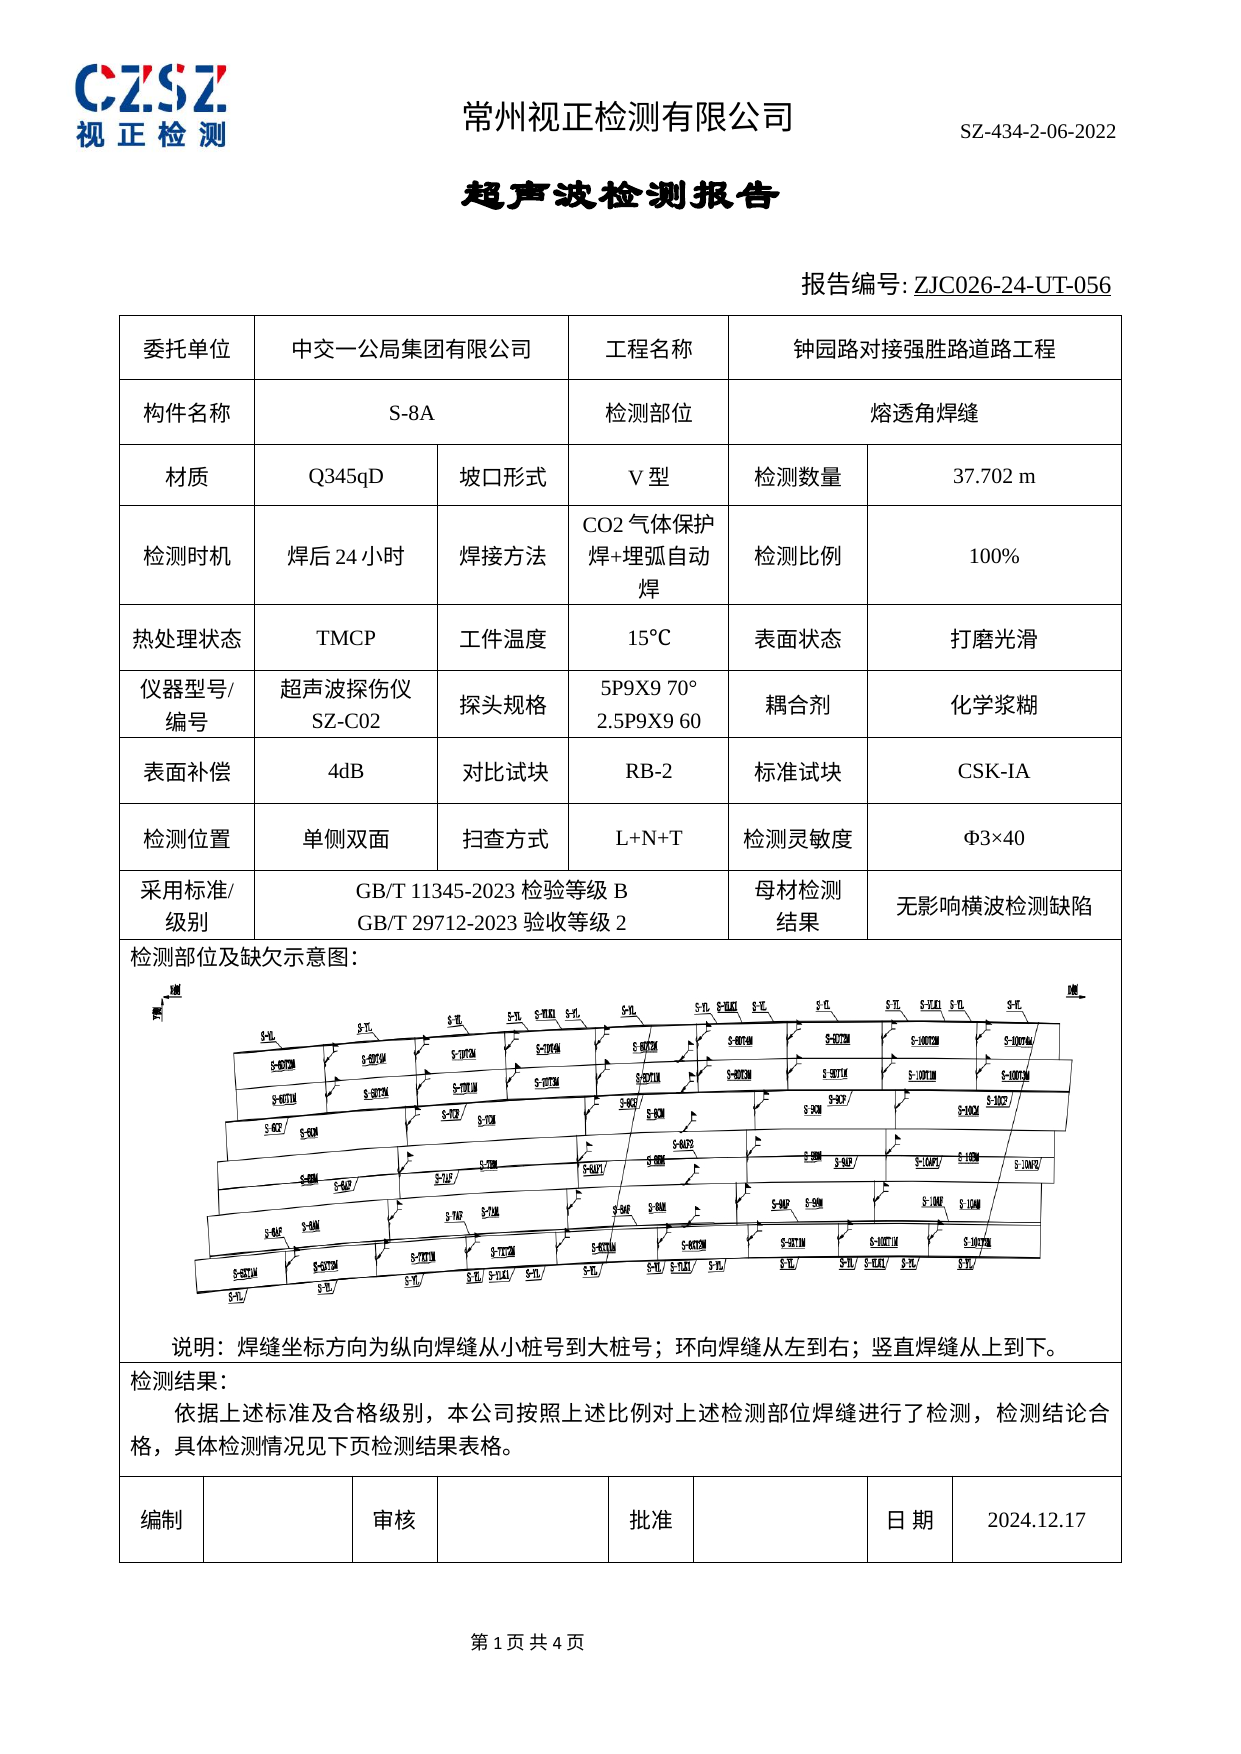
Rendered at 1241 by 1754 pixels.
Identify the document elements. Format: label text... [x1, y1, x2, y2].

table_cell CO2气体保护焊+埋弧自动焊 [569, 506, 728, 604]
table_cell 打磨光滑 [868, 605, 1121, 670]
table_cell L+N+T [569, 804, 728, 870]
table_cell 母材检测 结果 [729, 871, 867, 939]
picture [149, 972, 1106, 1304]
table_cell 单侧双面 [255, 804, 437, 870]
table_cell [204, 1477, 352, 1562]
table_cell 表面补偿 [120, 738, 254, 803]
table_cell 检测部位及缺欠示意图： 说明：焊缝坐标方向为纵向焊缝从小桩号到大桩号；环向焊缝从左到右；竖直焊缝从上到下。 [120, 940, 1121, 1362]
table_header 钟园路对接强胜路道路工程 [729, 316, 1121, 379]
table_cell 检测比例 [729, 506, 867, 604]
table_cell 检测位置 [120, 804, 254, 870]
text 报告编号: ZJC026-24-UT-056 [112, 250, 1111, 315]
table_cell 审核 [353, 1477, 437, 1562]
table_cell 4dB [255, 738, 437, 803]
table_cell 无影响横波检测缺陷 [868, 871, 1121, 939]
table_cell 5P9X9 70° 2.5P9X9 60 [569, 671, 728, 737]
table_cell 100% [868, 506, 1121, 604]
table_cell 15℃ [569, 605, 728, 670]
table_cell GB/T 11345-2023 检验等级 B GB/T 29712-2023 验收等级 2 [255, 871, 728, 939]
table_cell 焊接方法 [438, 506, 568, 604]
table_cell 标准试块 [729, 738, 867, 803]
table_cell 检测时机 [120, 506, 254, 604]
table_cell [694, 1477, 867, 1562]
table_cell 2024.12.17 [953, 1477, 1121, 1562]
table_cell Q345qD [255, 445, 437, 505]
table_header 委托单位 [120, 316, 254, 379]
table_cell 化学浆糊 [868, 671, 1121, 737]
table_cell 材质 [120, 445, 254, 505]
table_cell 构件名称 [120, 380, 254, 444]
table_cell 热处理状态 [120, 605, 254, 670]
table_cell 探头规格 [438, 671, 568, 737]
table_cell 采用标准/ 级别 [120, 871, 254, 939]
table_cell 熔透角焊缝 [729, 380, 1121, 444]
table_cell V型 [569, 445, 728, 505]
table_cell 检测结果： 依据上述标准及合格级别，本公司按照上述比例对上述检测部位焊缝进行了检测，检测结论合格，具体检测情况见下页检测结果表格。 [120, 1363, 1121, 1476]
table_header 中交一公局集团有限公司 [255, 316, 568, 379]
table_cell CSK-IA [868, 738, 1121, 803]
table_cell 超声波探伤仪 SZ-C02 [255, 671, 437, 737]
table_cell 工件温度 [438, 605, 568, 670]
table_cell 检测灵敏度 [729, 804, 867, 870]
table_cell 焊后24小时 [255, 506, 437, 604]
table_cell 对比试块 [438, 738, 568, 803]
table_cell 日 期 [868, 1477, 952, 1562]
table_cell 批准 [609, 1477, 693, 1562]
table_cell Φ3×40 [868, 804, 1121, 870]
table_header 工程名称 [569, 316, 728, 379]
table_cell S-8A [255, 380, 568, 444]
table_cell 仪器型号/ 编号 [120, 671, 254, 737]
table_cell 坡口形式 [438, 445, 568, 505]
table_cell RB-2 [569, 738, 728, 803]
table_cell 37.702 m [868, 445, 1121, 505]
table_cell 耦合剂 [729, 671, 867, 737]
picture [66, 51, 234, 153]
table_cell 检测数量 [729, 445, 867, 505]
table_cell TMCP [255, 605, 437, 670]
table_cell 扫查方式 [438, 804, 568, 870]
table_cell [438, 1477, 608, 1562]
text 超声波检测报告 [112, 162, 1128, 227]
table_cell 检测部位 [569, 380, 728, 444]
table_cell 表面状态 [729, 605, 867, 670]
table_cell 编制 [120, 1477, 203, 1562]
